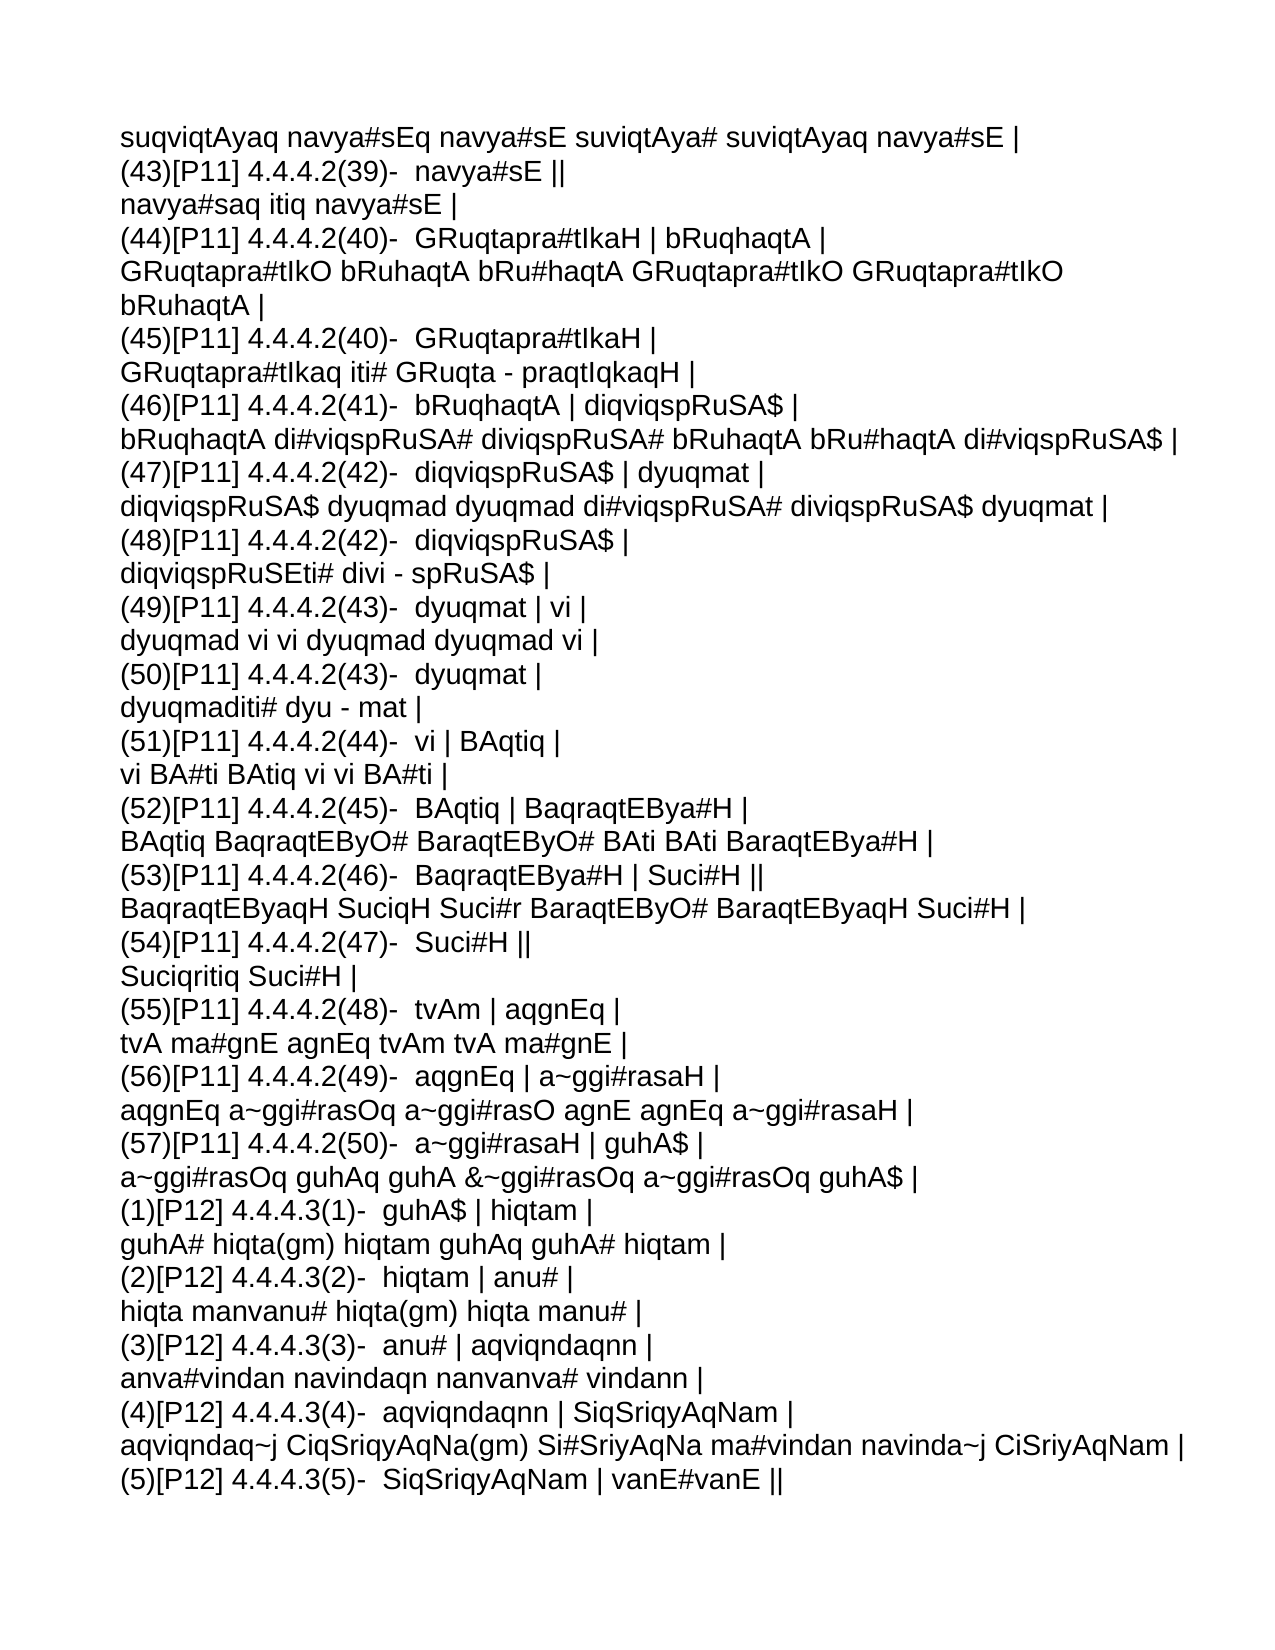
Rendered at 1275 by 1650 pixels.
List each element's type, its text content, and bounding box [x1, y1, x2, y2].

text (5)[P12] 4.4.4.3(5)- SiqSriqyAqNam | vanE#vanE || [120, 1462, 1200, 1495]
text (55)[P11] 4.4.4.2(48)- tvAm | aqgnEq | [120, 992, 1200, 1026]
text (46)[P11] 4.4.4.2(41)- bRuqhaqtA | diqviqspRuSA$ | [120, 388, 1200, 422]
text (4)[P12] 4.4.4.3(4)- aqviqndaqnn | SiqSriqyAqNam | [120, 1394, 1200, 1428]
text navya#saq itiq navya#sE | [120, 187, 1200, 221]
text (3)[P12] 4.4.4.3(3)- anu# | aqviqndaqnn | [120, 1327, 1200, 1361]
text (49)[P11] 4.4.4.2(43)- dyuqmat | vi | [120, 589, 1200, 623]
text diqviqspRuSEti# divi - spRuSA$ | [120, 556, 1200, 589]
text aqgnEq a~ggi#rasOq a~ggi#rasO agnE agnEq a~ggi#rasaH | [120, 1093, 1200, 1126]
text (57)[P11] 4.4.4.2(50)- a~ggi#rasaH | guhA$ | [120, 1126, 1200, 1160]
text diqviqspRuSA$ dyuqmad dyuqmad di#viqspRuSA# diviqspRuSA$ dyuqmat | [120, 489, 1200, 522]
text anva#vindan navindaqn nanvanva# vindann | [120, 1361, 1200, 1394]
text (1)[P12] 4.4.4.3(1)- guhA$ | hiqtam | [120, 1193, 1200, 1227]
text hiqta manvanu# hiqta(gm) hiqta manu# | [120, 1294, 1200, 1327]
text (47)[P11] 4.4.4.2(42)- diqviqspRuSA$ | dyuqmat | [120, 455, 1200, 489]
text suqviqtAyaq navya#sEq navya#sE suviqtAya# suviqtAyaq navya#sE | [120, 120, 1200, 153]
text (53)[P11] 4.4.4.2(46)- BaqraqtEBya#H | Suci#H || [120, 858, 1200, 891]
text (48)[P11] 4.4.4.2(42)- diqviqspRuSA$ | [120, 522, 1200, 556]
text (45)[P11] 4.4.4.2(40)- GRuqtapra#tIkaH | [120, 321, 1200, 355]
text tvA ma#gnE agnEq tvAm tvA ma#gnE | [120, 1026, 1200, 1059]
text (43)[P11] 4.4.4.2(39)- navya#sE || [120, 153, 1200, 187]
text (56)[P11] 4.4.4.2(49)- aqgnEq | a~ggi#rasaH | [120, 1059, 1200, 1093]
text guhA# hiqta(gm) hiqtam guhAq guhA# hiqtam | [120, 1227, 1200, 1260]
text (54)[P11] 4.4.4.2(47)- Suci#H || [120, 925, 1200, 958]
text GRuqtapra#tIkO bRuhaqtA bRu#haqtA GRuqtapra#tIkO GRuqtapra#tIkO bRuhaqtA | [120, 254, 1200, 321]
text (50)[P11] 4.4.4.2(43)- dyuqmat | [120, 657, 1200, 690]
text aqviqndaq~j CiqSriqyAqNa(gm) Si#SriyAqNa ma#vindan navinda~j CiSriyAqNam | [120, 1428, 1200, 1462]
text BAqtiq BaqraqtEByO# BaraqtEByO# BAti BAti BaraqtEBya#H | [120, 824, 1200, 858]
text (2)[P12] 4.4.4.3(2)- hiqtam | anu# | [120, 1260, 1200, 1294]
text dyuqmad vi vi dyuqmad dyuqmad vi | [120, 623, 1200, 657]
text a~ggi#rasOq guhAq guhA &~ggi#rasOq a~ggi#rasOq guhA$ | [120, 1160, 1200, 1193]
text BaqraqtEByaqH SuciqH Suci#r BaraqtEByO# BaraqtEByaqH Suci#H | [120, 891, 1200, 925]
text (52)[P11] 4.4.4.2(45)- BAqtiq | BaqraqtEBya#H | [120, 791, 1200, 824]
text (51)[P11] 4.4.4.2(44)- vi | BAqtiq | [120, 724, 1200, 757]
text GRuqtapra#tIkaq iti# GRuqta - praqtIqkaqH | [120, 355, 1200, 388]
text bRuqhaqtA di#viqspRuSA# diviqspRuSA# bRuhaqtA bRu#haqtA di#viqspRuSA$ | [120, 422, 1200, 455]
text (44)[P11] 4.4.4.2(40)- GRuqtapra#tIkaH | bRuqhaqtA | [120, 221, 1200, 254]
text vi BA#ti BAtiq vi vi BA#ti | [120, 757, 1200, 791]
text dyuqmaditi# dyu - mat | [120, 690, 1200, 724]
text Suciqritiq Suci#H | [120, 958, 1200, 992]
